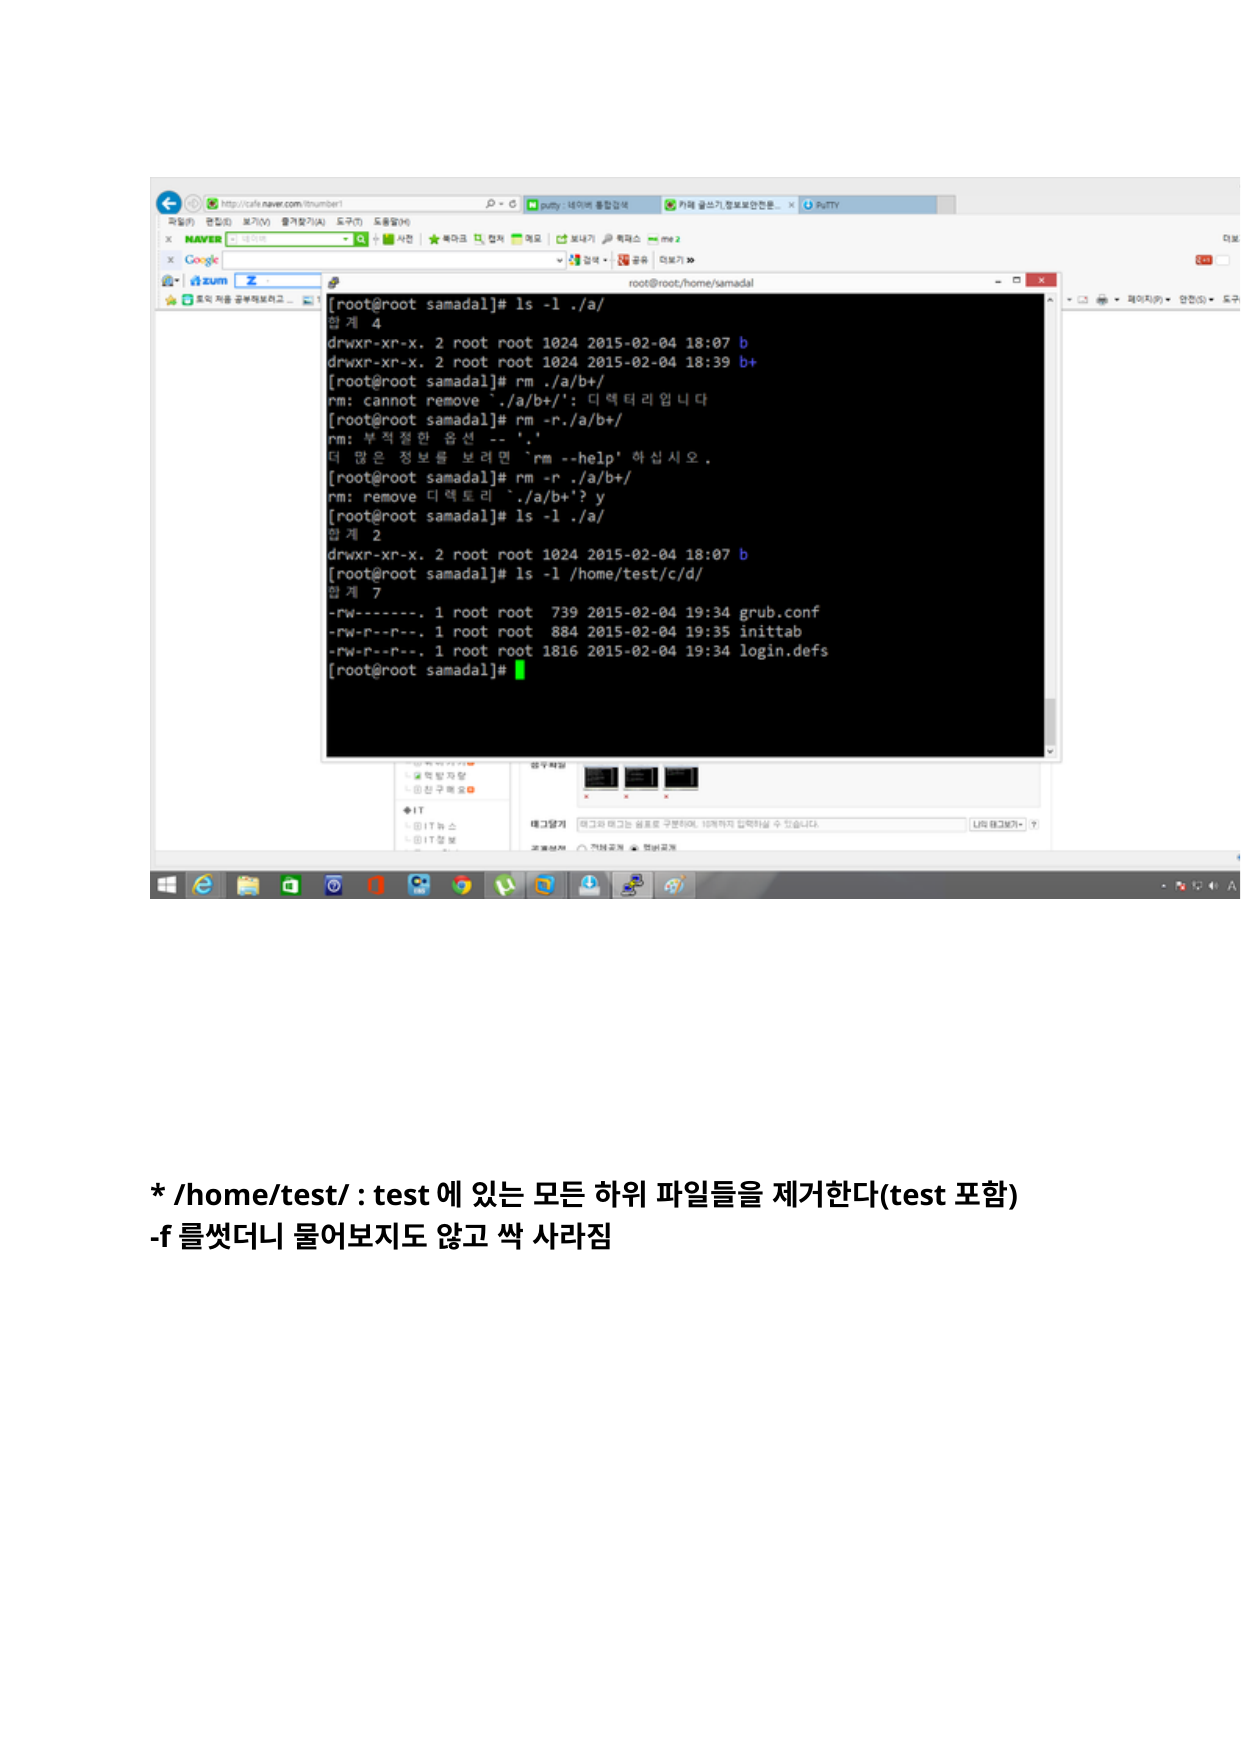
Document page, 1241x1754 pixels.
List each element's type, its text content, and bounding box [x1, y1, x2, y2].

text * /home/test/ : test에 있는 모든 하위 파일들을 제거한다(test 포함) [150, 1172, 1090, 1214]
picture [150, 177, 1241, 899]
text -f 를썻더니 물어보지도 않고 싹 사라짐 [150, 1214, 1090, 1256]
